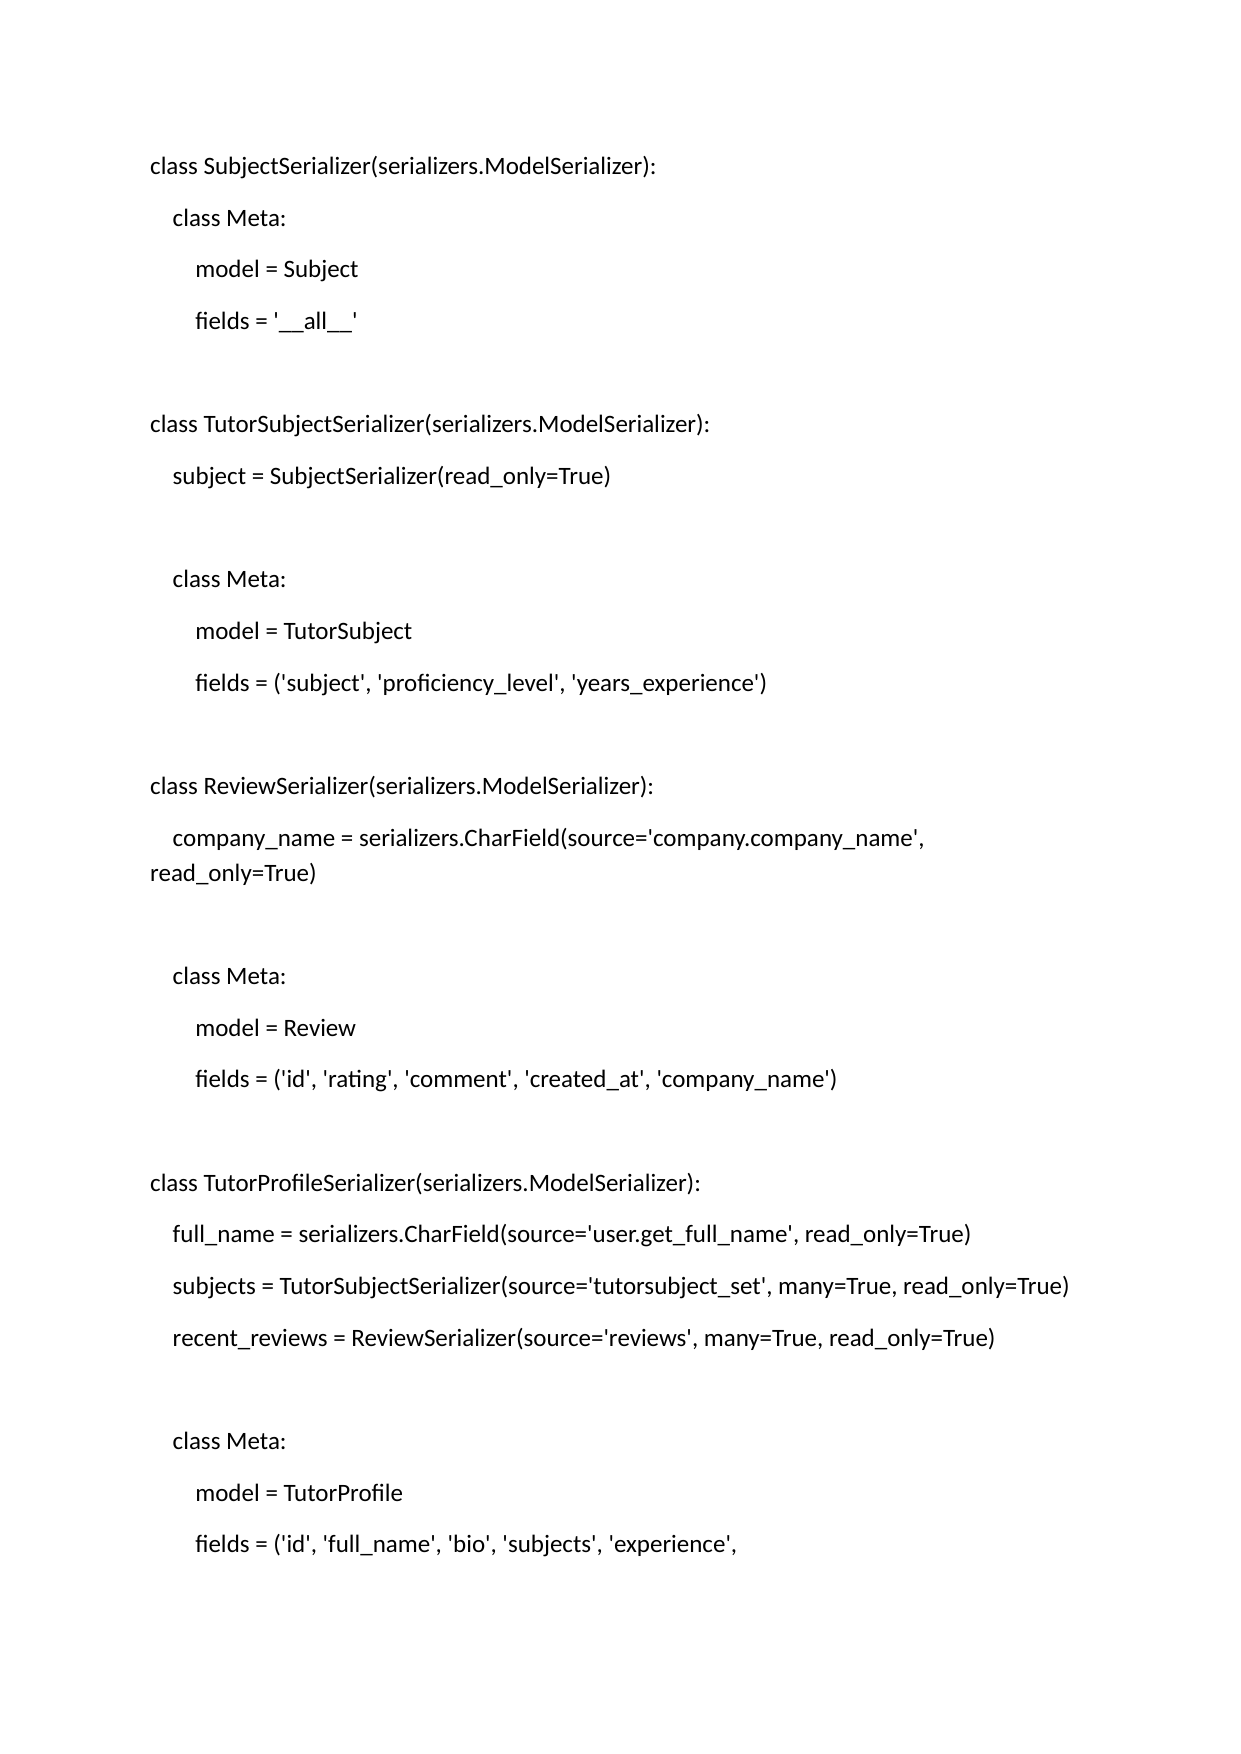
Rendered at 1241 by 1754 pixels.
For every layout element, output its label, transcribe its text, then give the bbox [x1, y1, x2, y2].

text class Meta: [150, 1425, 1090, 1456]
text full_name = serializers.CharField(source='user.get_full_name', read_only=True) [150, 1218, 1090, 1249]
text company_name = serializers.CharField(source='company.company_name', read_only=True) [150, 822, 1090, 887]
text subject = SubjectSerializer(read_only=True) [150, 460, 1090, 491]
text class ReviewSerializer(serializers.ModelSerializer): [150, 770, 1090, 801]
text fields = ('subject', 'proficiency_level', 'years_experience') [150, 667, 1090, 697]
text recent_reviews = ReviewSerializer(source='reviews', many=True, read_only=True) [150, 1322, 1090, 1352]
text class TutorSubjectSerializer(serializers.ModelSerializer): [150, 408, 1090, 439]
text model = Review [150, 1012, 1090, 1042]
text class Meta: [150, 563, 1090, 594]
text subjects = TutorSubjectSerializer(source='tutorsubject_set', many=True, read_only=True) [150, 1270, 1090, 1301]
text class TutorProfileSerializer(serializers.ModelSerializer): [150, 1167, 1090, 1197]
text model = Subject [150, 253, 1090, 284]
text class Meta: [150, 960, 1090, 991]
text fields = ('id', 'full_name', 'bio', 'subjects', 'experience', [150, 1528, 1090, 1559]
text model = TutorProfile [150, 1477, 1090, 1507]
text model = TutorSubject [150, 615, 1090, 646]
text class SubjectSerializer(serializers.ModelSerializer): [150, 150, 1090, 181]
text fields = ('id', 'rating', 'comment', 'created_at', 'company_name') [150, 1063, 1090, 1094]
text fields = '__all__' [150, 305, 1090, 336]
text class Meta: [150, 202, 1090, 232]
